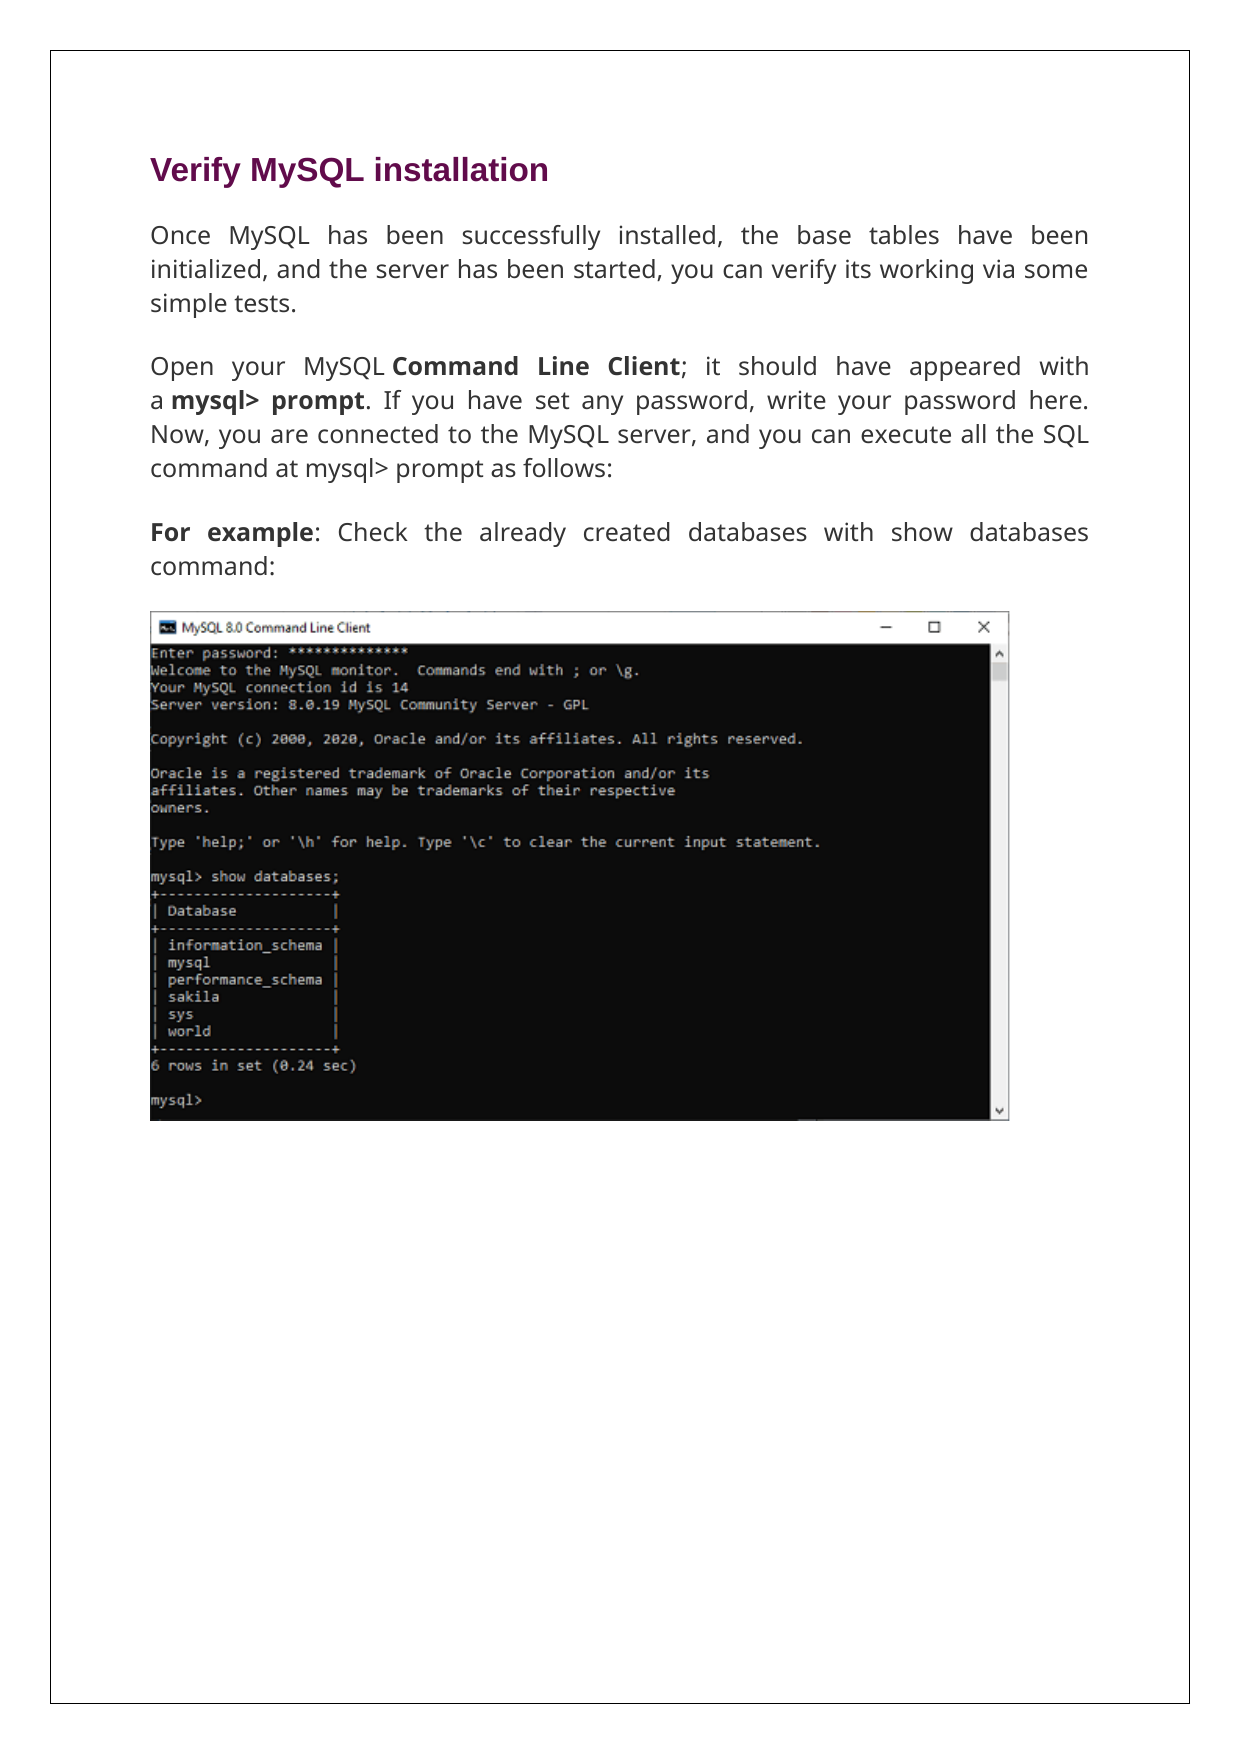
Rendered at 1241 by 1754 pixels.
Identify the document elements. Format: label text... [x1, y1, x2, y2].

subtitle Verify MySQL installation [150, 150, 1090, 188]
text Once MySQL has been successfully installed, the base tables have been initialized, and the server has been started, you can verify its working via some simple tests. [150, 218, 1090, 320]
text For example: Check the already created databases with show databases command: [150, 514, 1090, 582]
text Open your MySQL Command Line Client; it should have appeared with a mysql> prompt. If you have set any password, write your password here. Now, you are connected to the MySQL server, and you can execute all the SQL command at mysql> prompt as follows: [150, 349, 1090, 485]
picture [150, 611, 1010, 1121]
